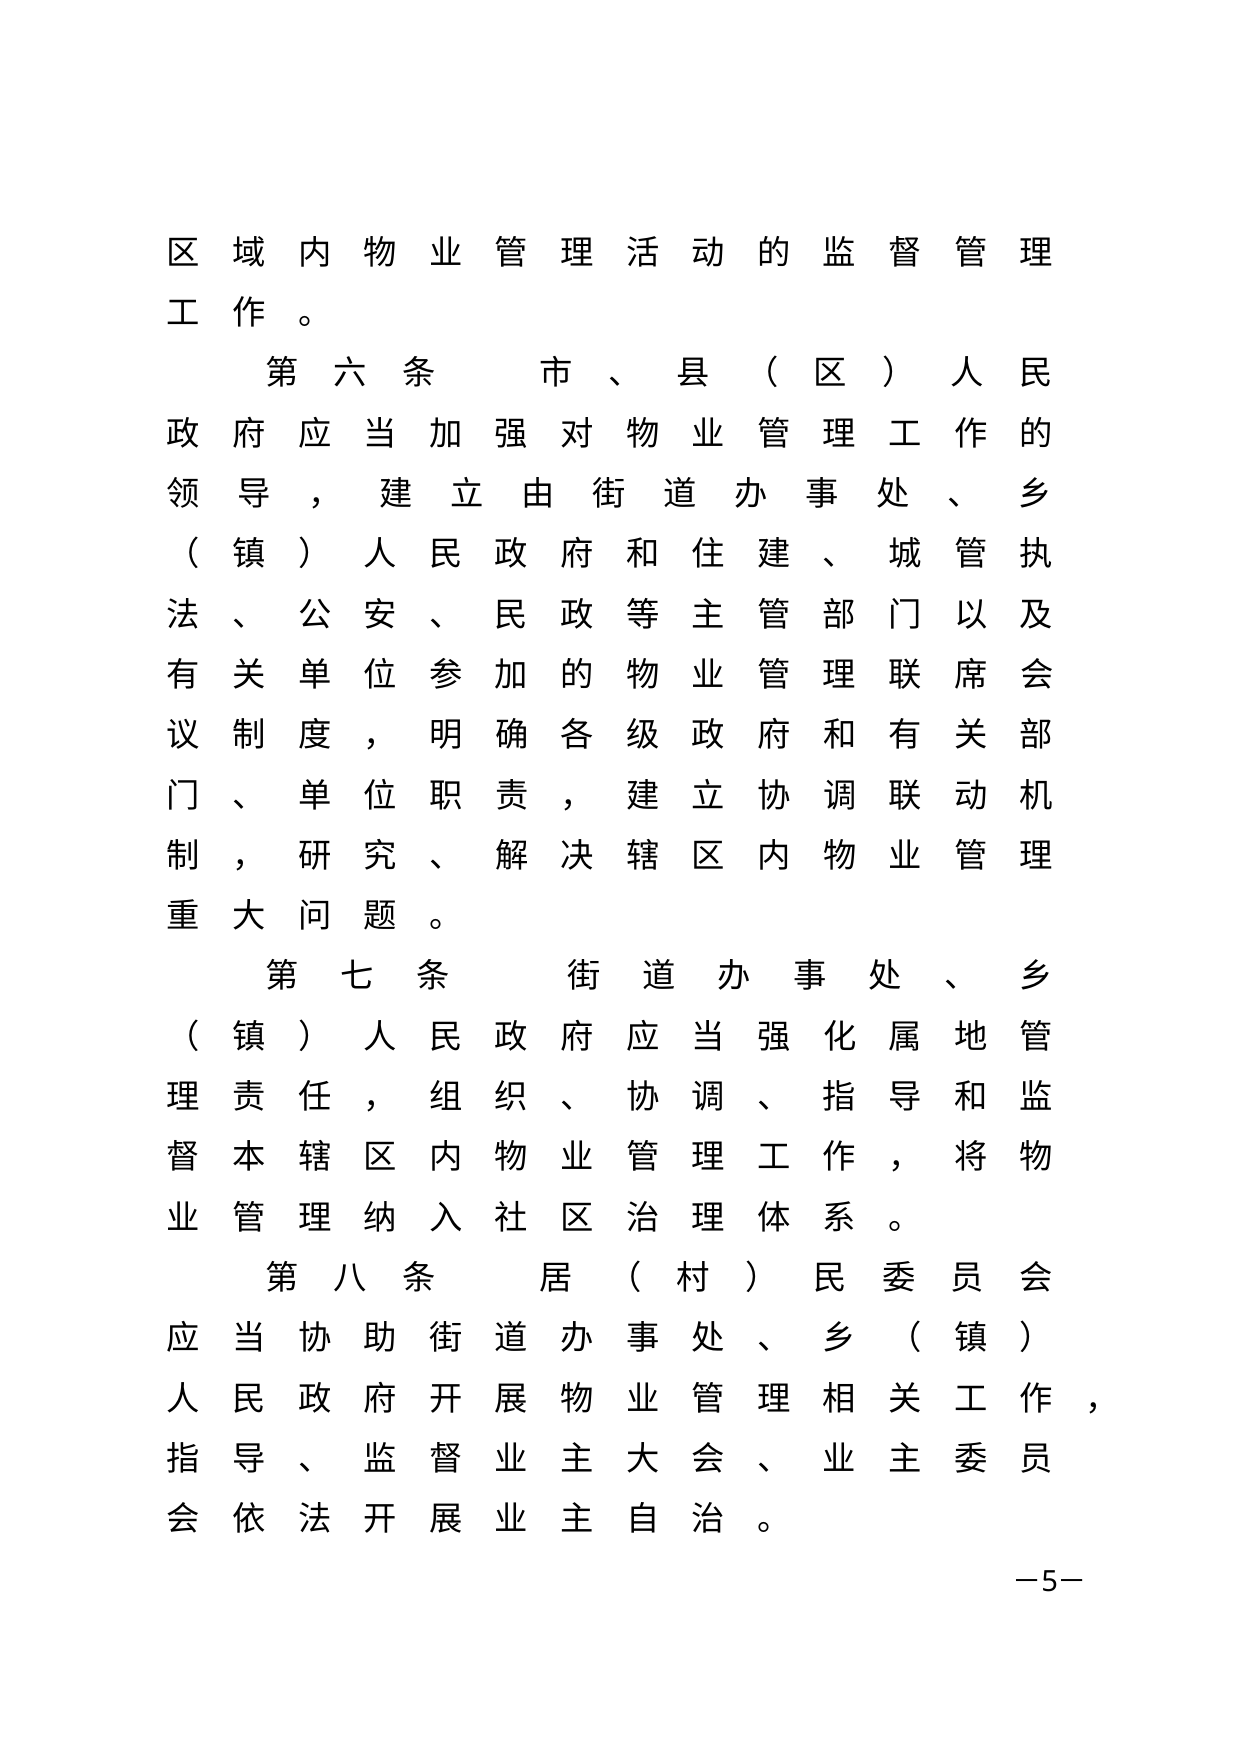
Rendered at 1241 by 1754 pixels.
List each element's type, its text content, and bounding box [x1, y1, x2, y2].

text 第六条 市、县（区）人民政府应当加强对物业管理工作的领导，建立由街道办事处、乡（镇）人民政府和住建、城管执法、公安、民政等主管部门以及有关单位参加的物业管理联席会议制度，明确各级政府和有关部门、单位职责，建立协调联动机制，研究、解决辖区内物业管理重大问题。 [167, 340, 1085, 943]
text 第八条 居（村）民委员会应当协助街道办事处、乡（镇）人民政府开展物业管理相关工作，指导、监督业主大会、业主委员会依法开展业主自治。 [167, 1245, 1085, 1546]
text 市住建主管部门负责全市物业管理活动的监督管理工作。县（区）住建主管部门负责本行政区域内物业管理活动的监督管理工作。 [167, 219, 1085, 340]
text 第七条 街道办事处、乡（镇）人民政府应当强化属地管理责任，组织、协调、指导和监督本辖区内物业管理工作，将物业管理纳入社区治理体系。 [167, 943, 1085, 1245]
